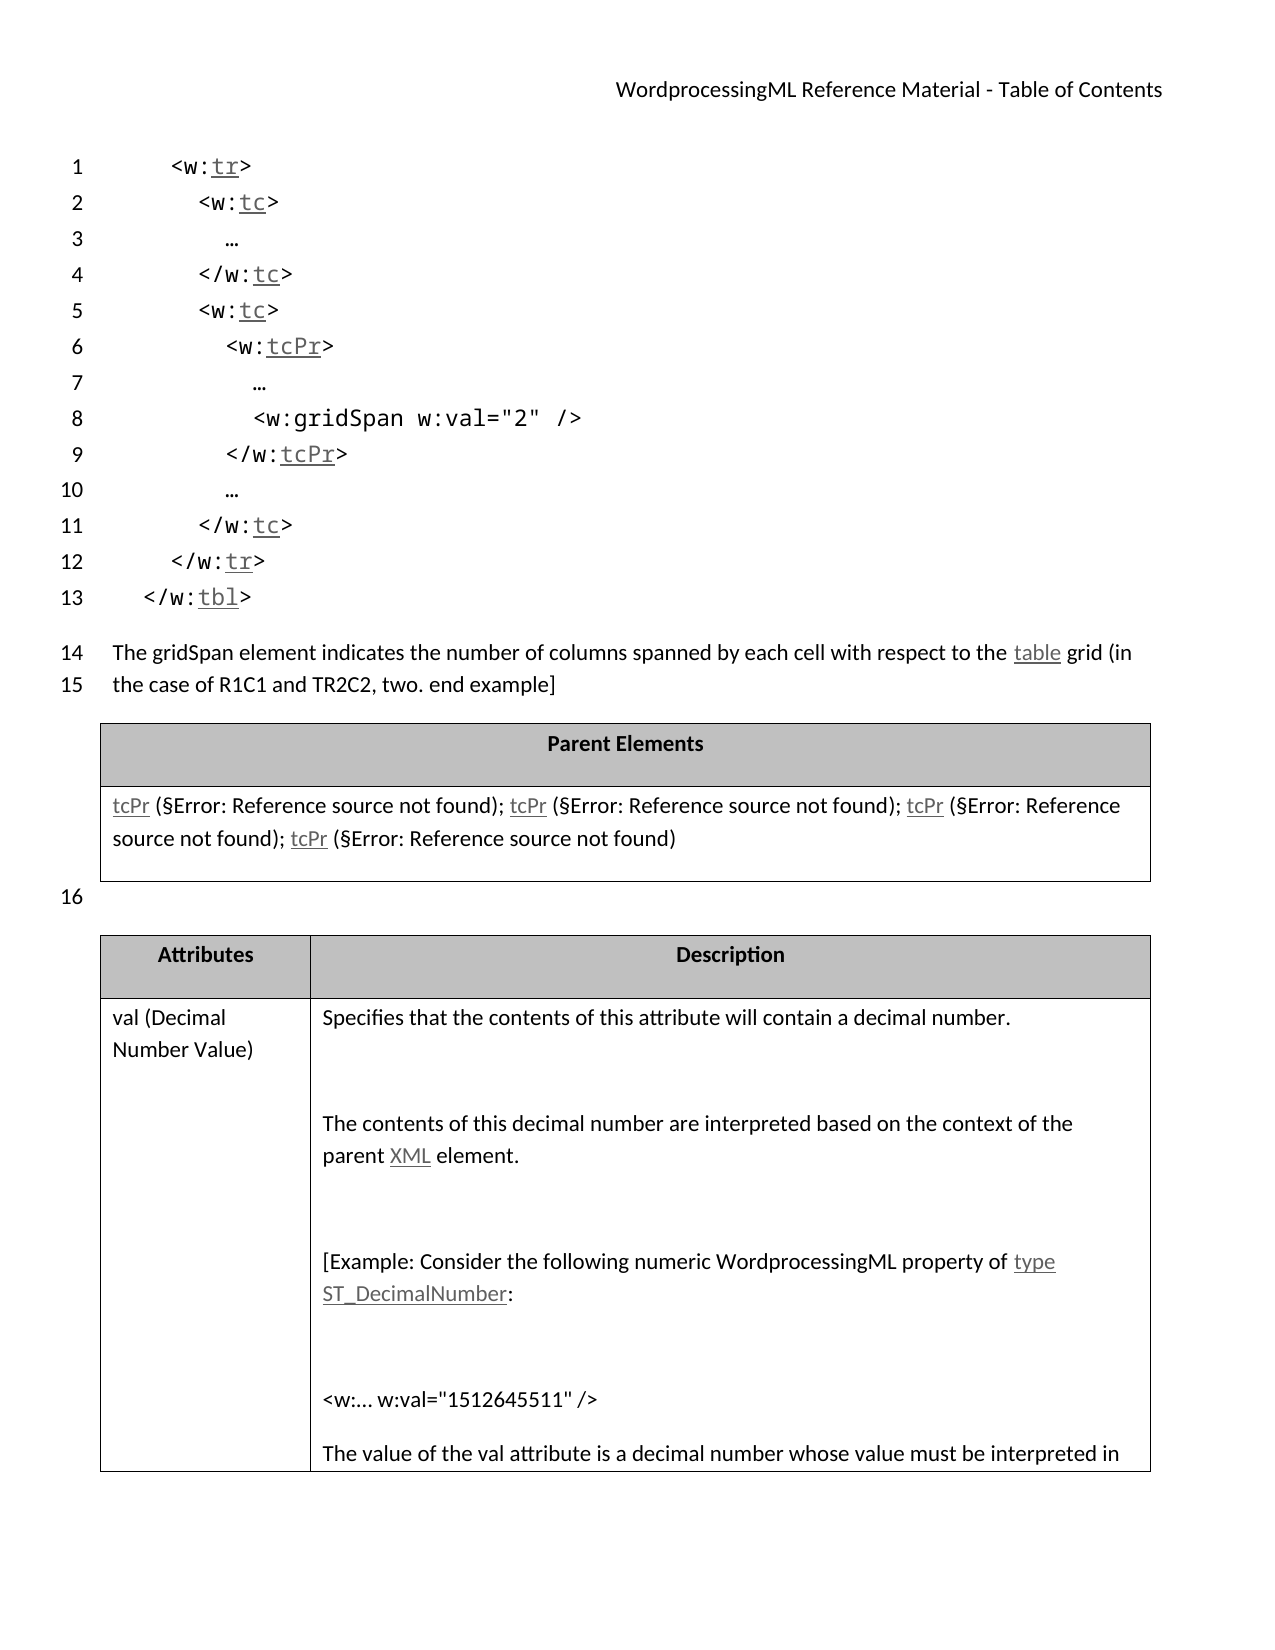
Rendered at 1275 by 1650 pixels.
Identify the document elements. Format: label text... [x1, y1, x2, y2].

text The gridSpan element indicates the number of columns spanned by each cell with respect to the table grid (in the case of R1C1 and TR2C2, two. end example] [112, 638, 1162, 698]
text <w:tr> <w:tc> … </w:tc> <w:tc> <w:tcPr> … <w:gridSpan w:val="2" /> </w:tcPr> … </w:tc> </w:tr> </w:tbl> [142, 150, 1162, 612]
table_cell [311, 999, 1150, 1471]
table_header Parent Elements [101, 724, 1150, 786]
table_header Attributes [101, 936, 310, 998]
table_cell val (Decimal Number Value) [101, 999, 310, 1471]
table_header Description [311, 936, 1150, 998]
